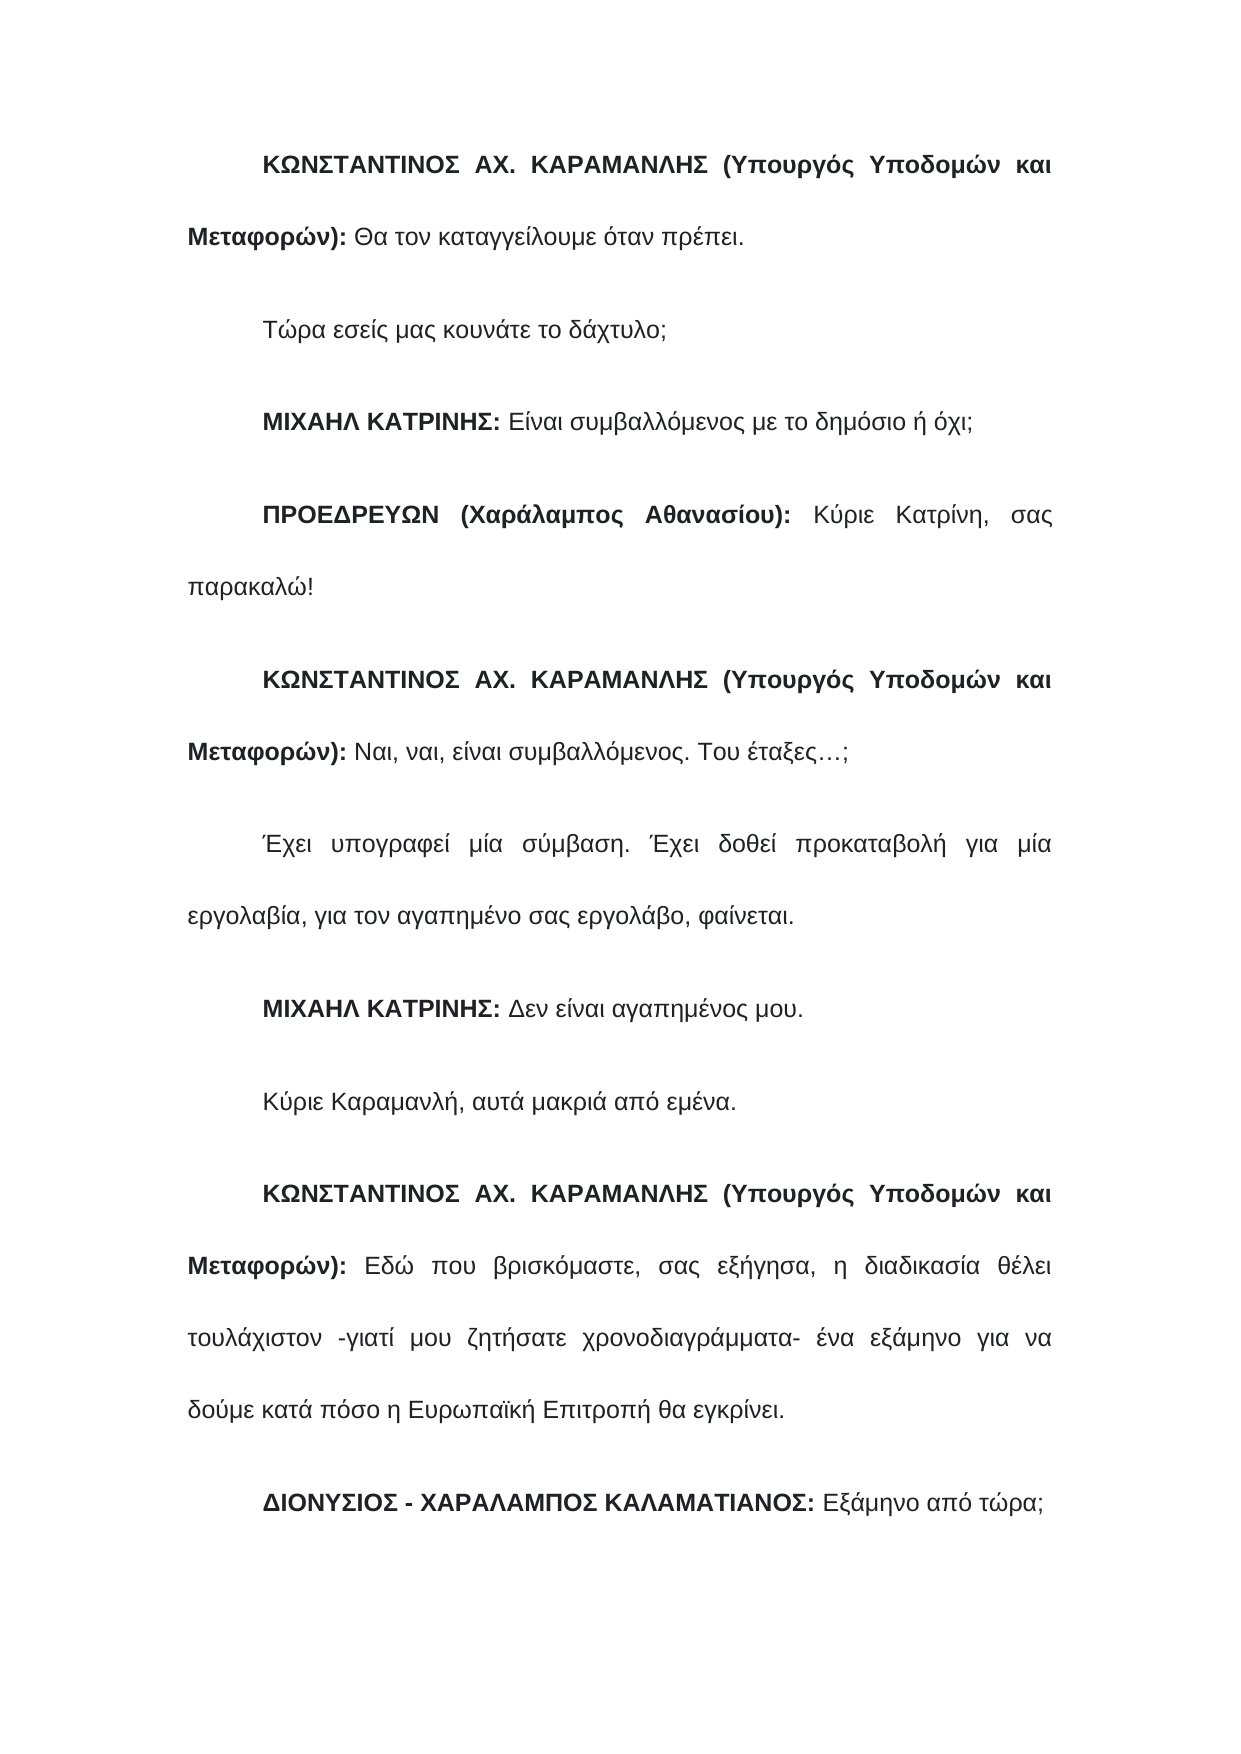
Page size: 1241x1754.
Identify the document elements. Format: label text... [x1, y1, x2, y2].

text ΜΙΧΑΗΛ ΚΑΤΡΙΝΗΣ: Είναι συμβαλλόμενος με το δημόσιο ή όχι; [187, 407, 1053, 436]
text Έχει υπογραφεί μία σύμβαση. Έχει δοθεί προκαταβολή για μία εργολαβία, για τον αγαπημένο σας εργολάβο, φαίνεται. [187, 829, 1053, 930]
text ΠΡΟΕΔΡΕΥΩΝ (Χαράλαμπος Αθανασίου): Κύριε Κατρίνη, σας παρακαλώ! [187, 500, 1053, 601]
text ΔΙΟΝΥΣΙΟΣ - ΧΑΡΑΛΑΜΠΟΣ ΚΑΛΑΜΑΤΙΑΝΟΣ: Εξάμηνο από τώρα; [187, 1487, 1053, 1516]
text Κύριε Καραμανλή, αυτά μακριά από εμένα. [187, 1086, 1053, 1115]
text ΚΩΝΣΤΑΝΤΙΝΟΣ ΑΧ. ΚΑΡΑΜΑΝΛΗΣ (Υπουργός Υποδομών και Μεταφορών): Εδώ που βρισκόμαστε, σας εξήγησα, η διαδικασία θέλει τουλάχιστον -γιατί μου ζητήσατε χρονοδιαγράμματα- ένα εξάμηνο για να δούμε κατά πόσο η Ευρωπαϊκή Επιτροπή θα εγκρίνει. [187, 1179, 1053, 1423]
text Τώρα εσείς μας κουνάτε το δάχτυλο; [187, 314, 1053, 343]
text ΚΩΝΣΤΑΝΤΙΝΟΣ ΑΧ. ΚΑΡΑΜΑΝΛΗΣ (Υπουργός Υποδομών και Μεταφορών): Θα τον καταγγείλουμε όταν πρέπει. [187, 150, 1053, 251]
text ΜΙΧΑΗΛ ΚΑΤΡΙΝΗΣ: Δεν είναι αγαπημένος μου. [187, 994, 1053, 1022]
text ΚΩΝΣΤΑΝΤΙΝΟΣ ΑΧ. ΚΑΡΑΜΑΝΛΗΣ (Υπουργός Υποδομών και Μεταφορών): Ναι, ναι, είναι συμβαλλόμενος. Του έταξες…; [187, 664, 1053, 765]
